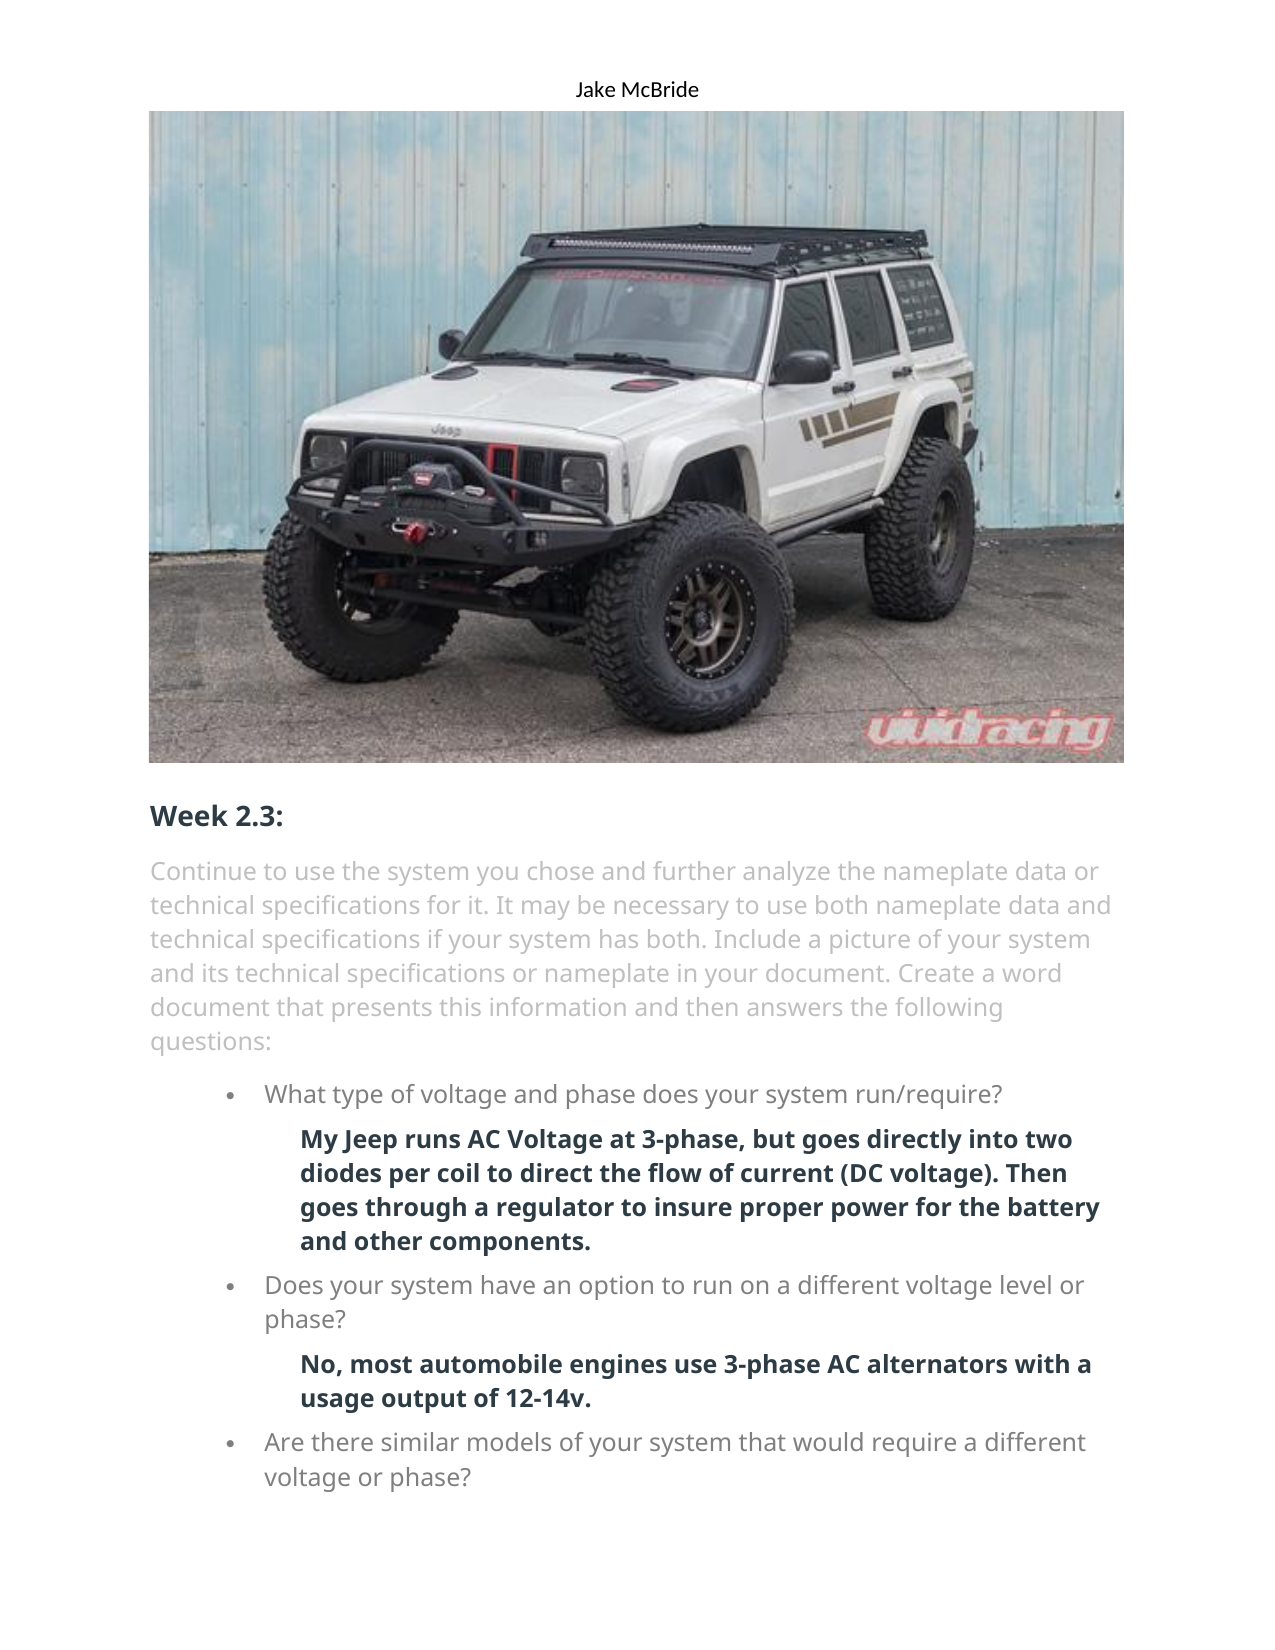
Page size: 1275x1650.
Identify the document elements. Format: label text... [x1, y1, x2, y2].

list What type of voltage and phase does your system run/require? [227, 1077, 1125, 1111]
text My Jeep runs AC Voltage at 3-phase, but goes directly into two diodes per coil to direct the flow of current (DC voltage). Then goes through a regulator to insure proper power for the battery and other components. [300, 1121, 1125, 1258]
list Are there similar models of your system that would require a different voltage or phase? [227, 1425, 1125, 1493]
picture [148, 111, 1124, 763]
text No, most automobile engines use 3-phase AC alternators with a usage output of 12-14v. [300, 1347, 1125, 1415]
text Continue to use the system you chose and further analyze the nameplate data or technical specifications for it. It may be necessary to use both nameplate data and technical specifications if your system has both. Include a picture of your system and its technical specifications or nameplate in your document. Create a word document that presents this information and then answers the following questions: [150, 854, 1125, 1058]
list Does your system have an option to run on a different voltage level or phase? [227, 1268, 1125, 1336]
